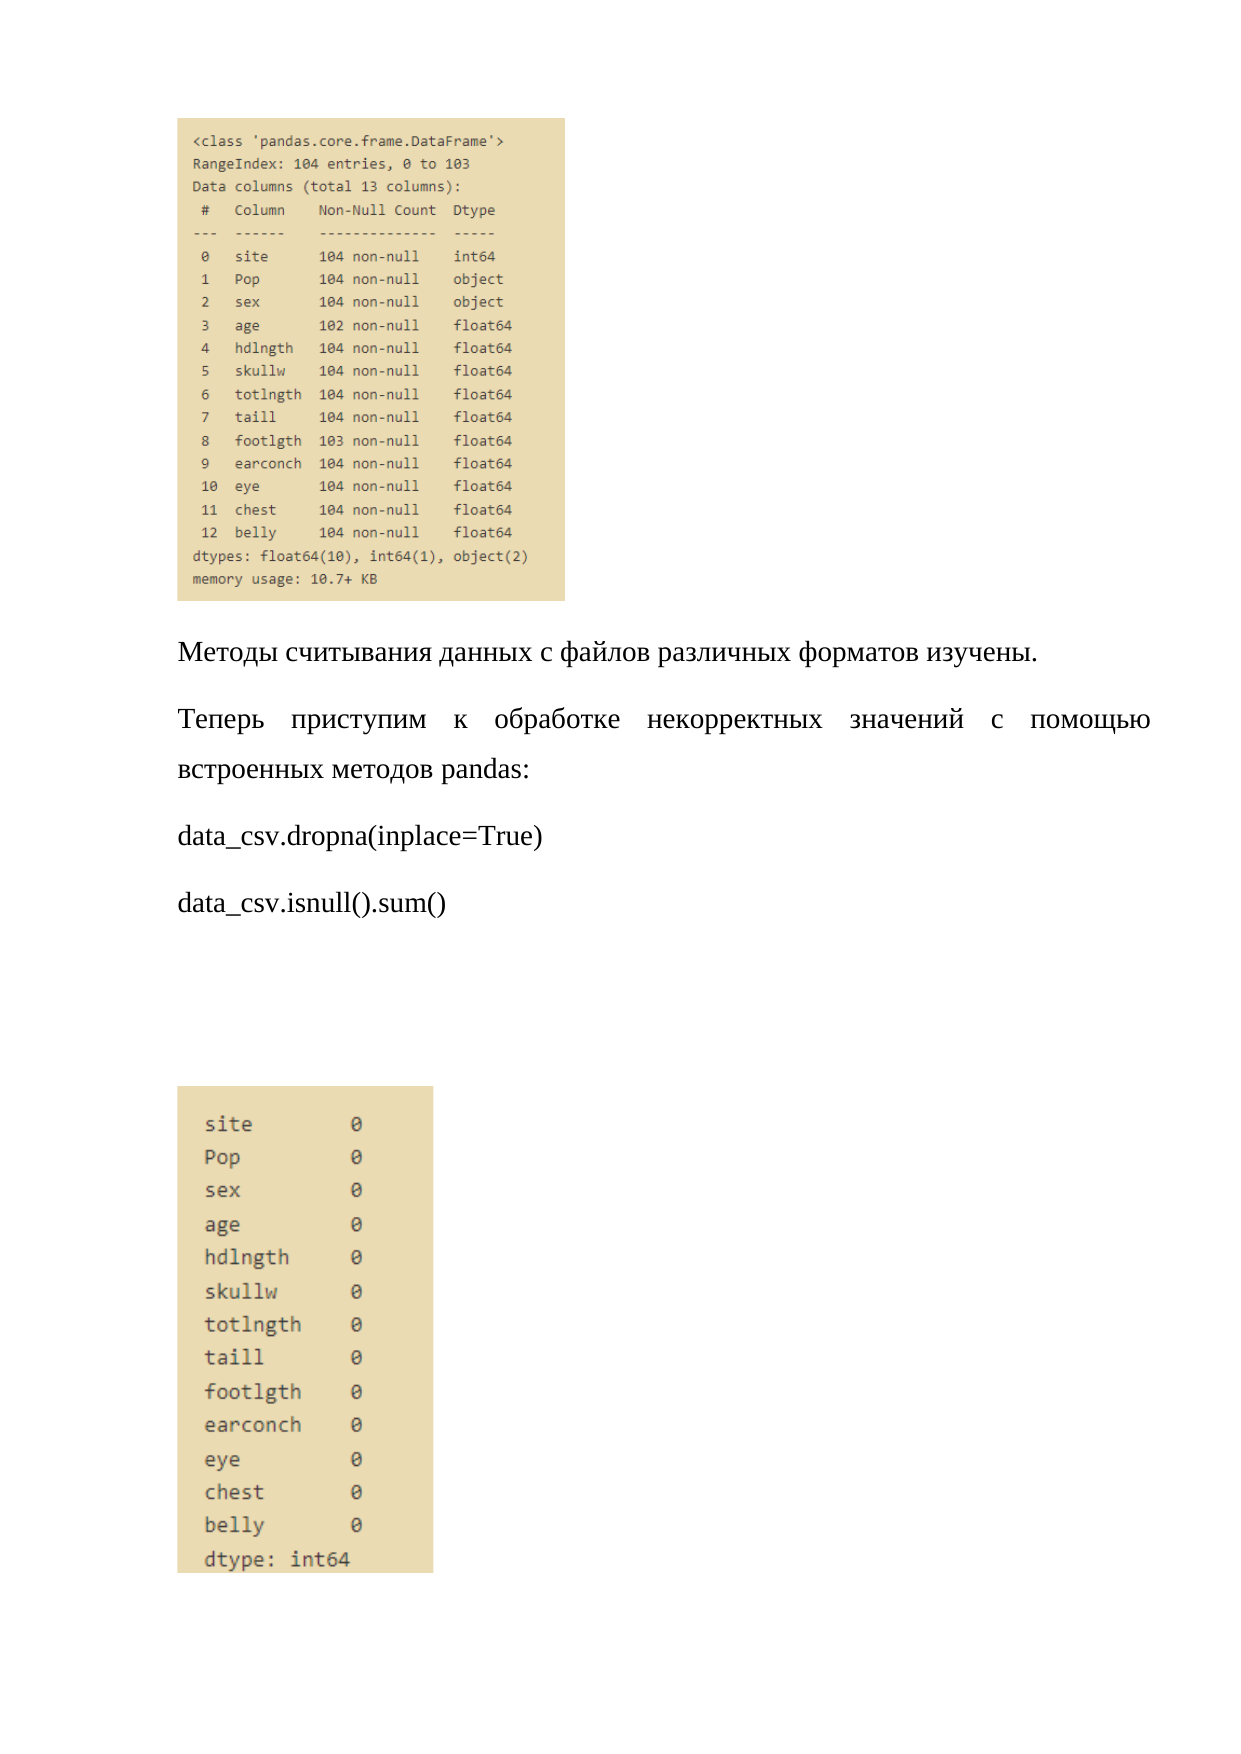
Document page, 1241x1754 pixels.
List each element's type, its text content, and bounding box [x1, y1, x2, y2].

picture [177, 1086, 434, 1573]
text data_csv.dropna(inplace=True) [177, 818, 1152, 852]
text Методы считывания данных с файлов различных форматов изучены. [177, 634, 1152, 668]
text data_csv.isnull().sum() [177, 886, 1152, 919]
text Теперь приступим к обработке некорректных значений с помощью встроенных методов pandas: [177, 701, 1152, 785]
picture [177, 118, 565, 601]
